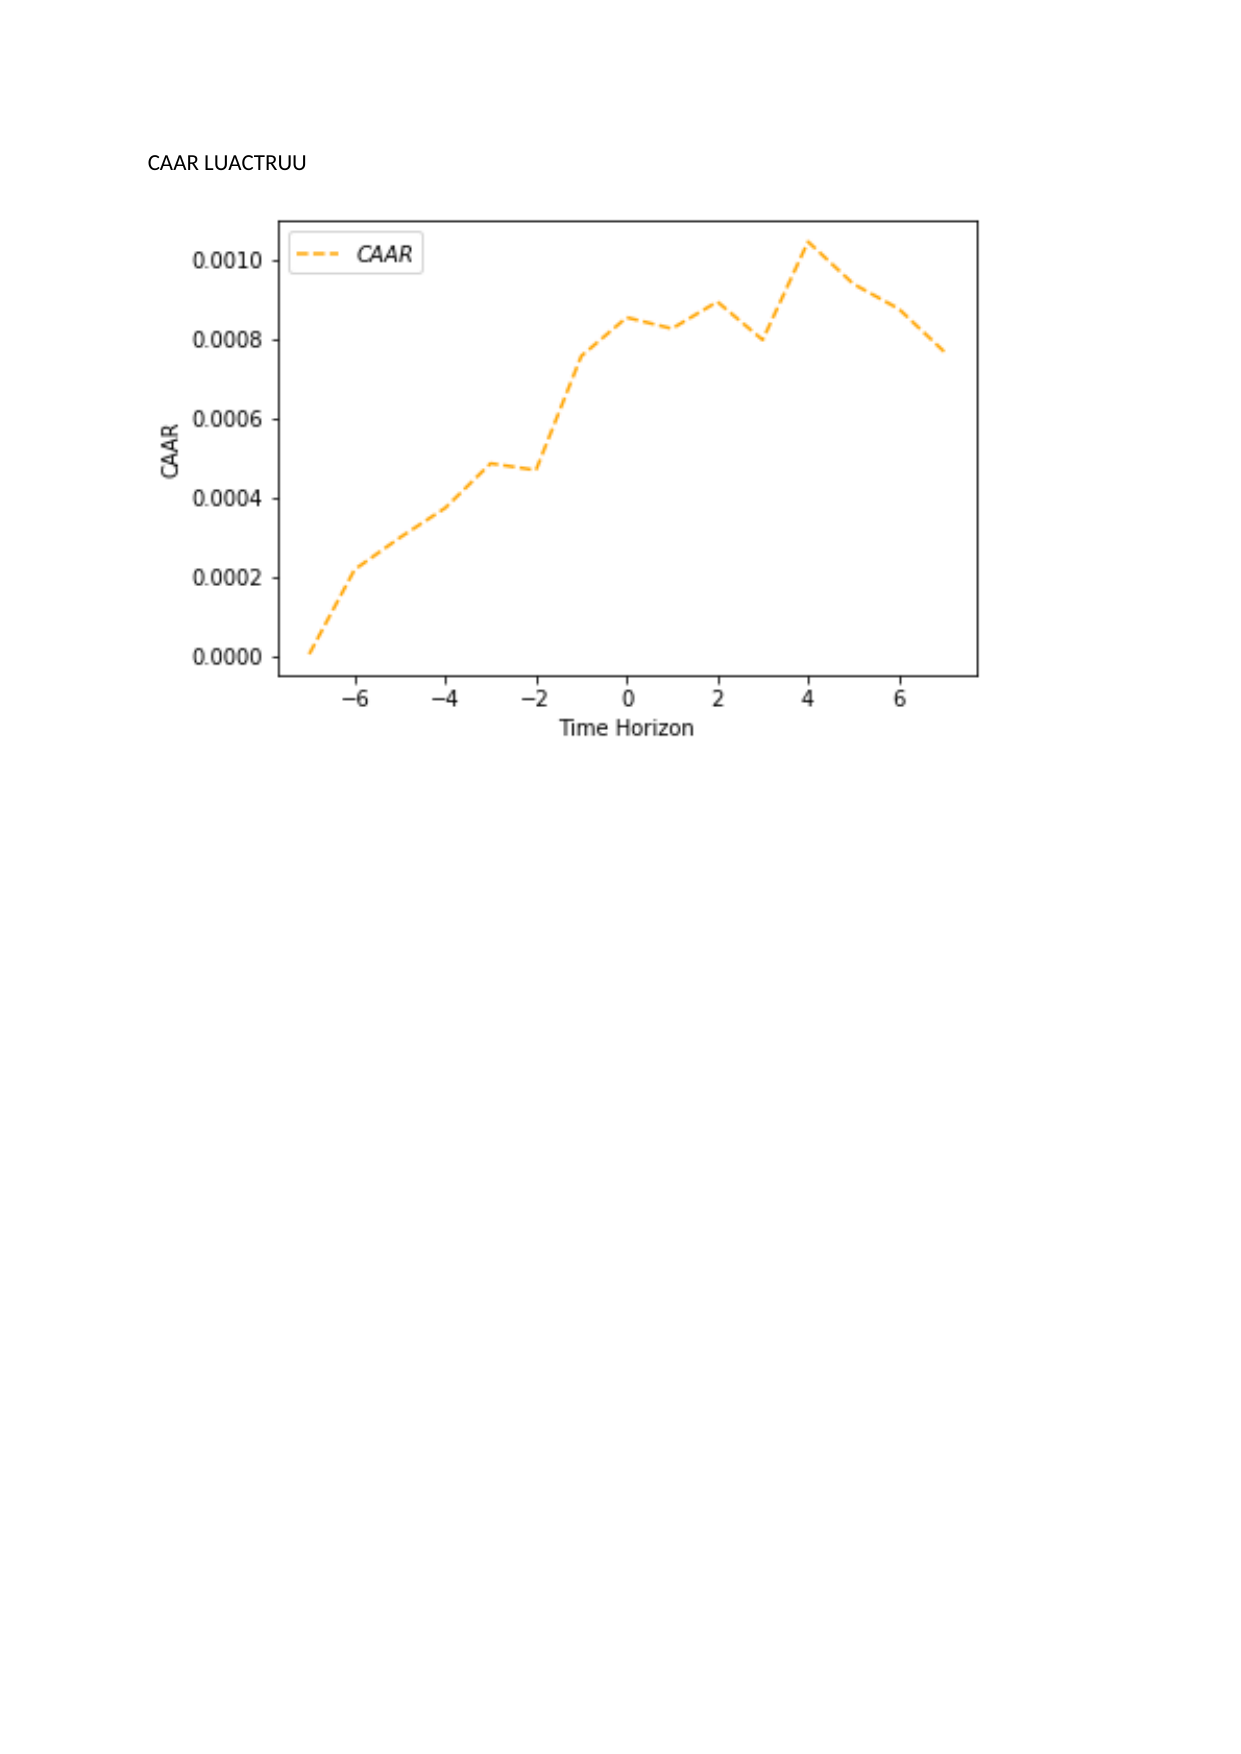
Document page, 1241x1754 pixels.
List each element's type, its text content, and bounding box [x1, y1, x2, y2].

text CAAR LUACTRUU [148, 148, 1093, 176]
picture [147, 200, 998, 755]
